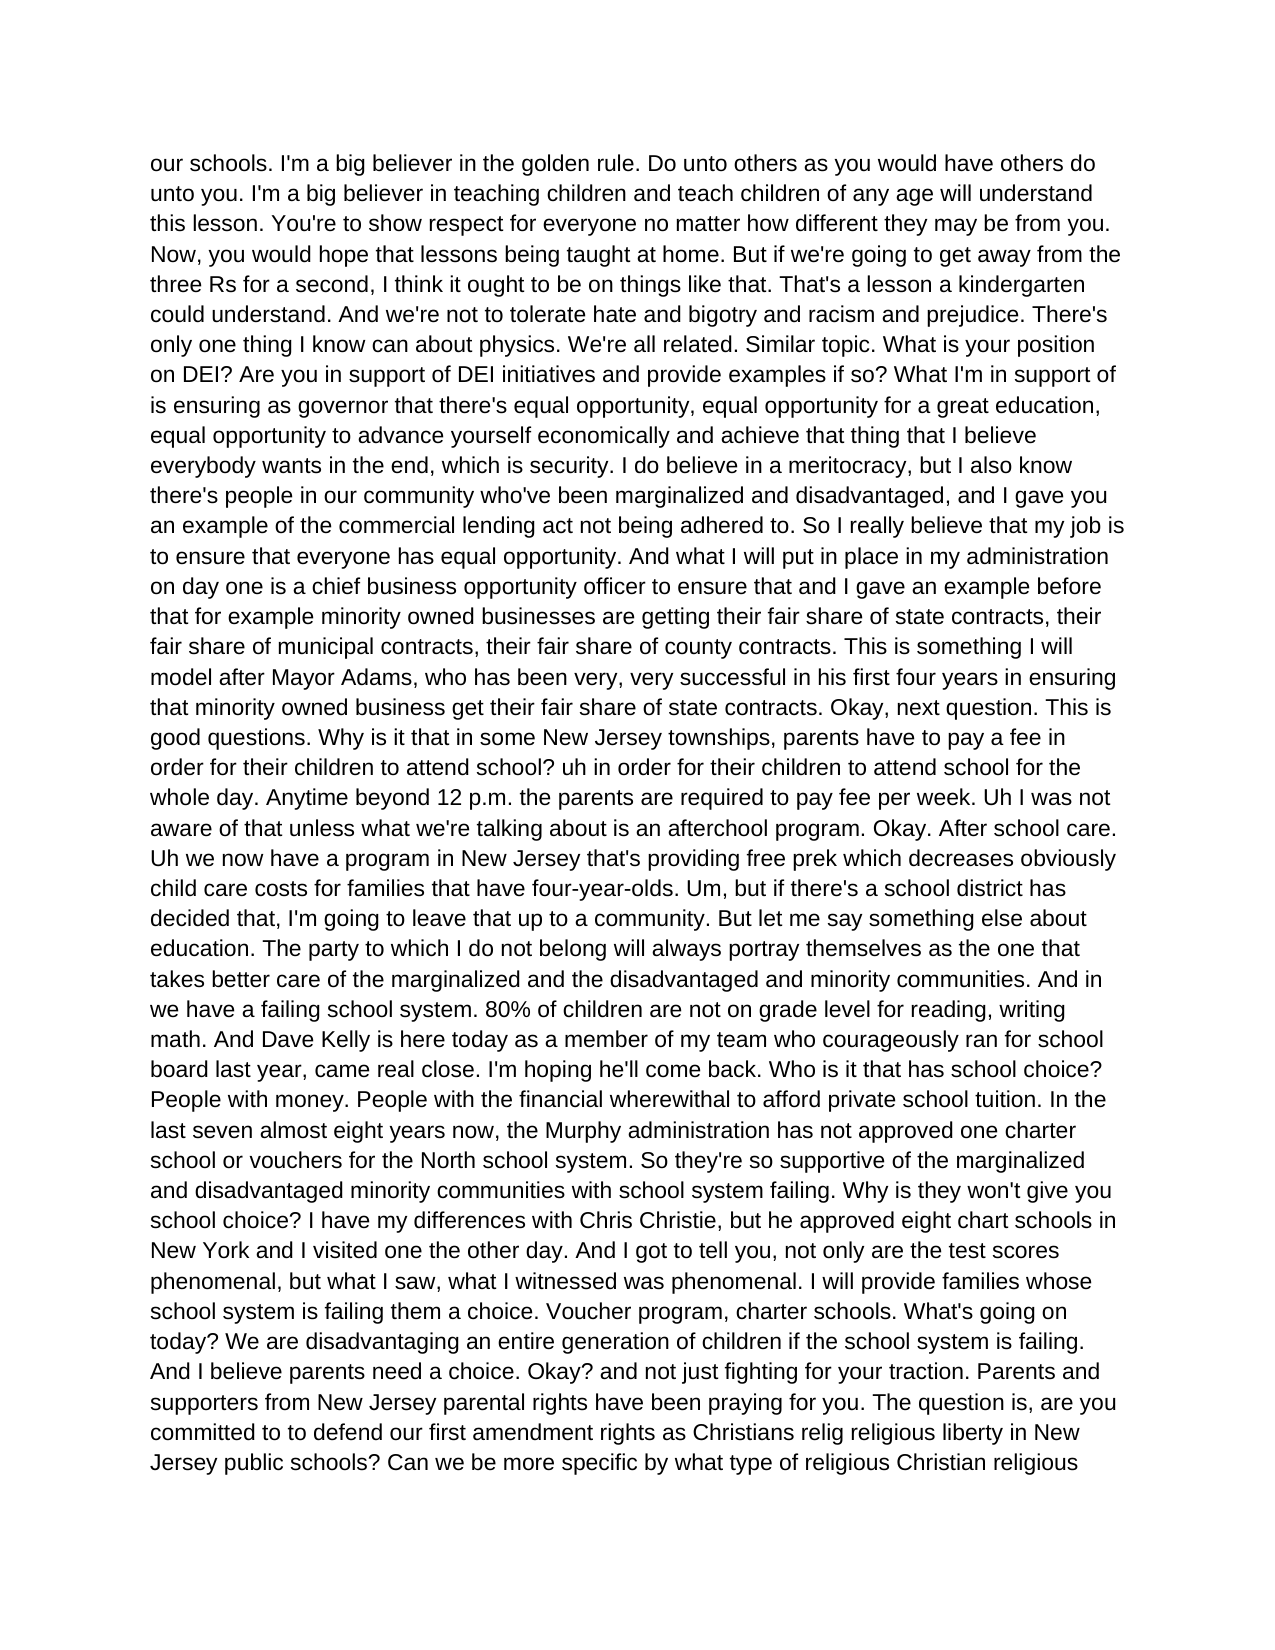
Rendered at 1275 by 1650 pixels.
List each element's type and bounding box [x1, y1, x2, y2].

text [150, 150, 1125, 1475]
